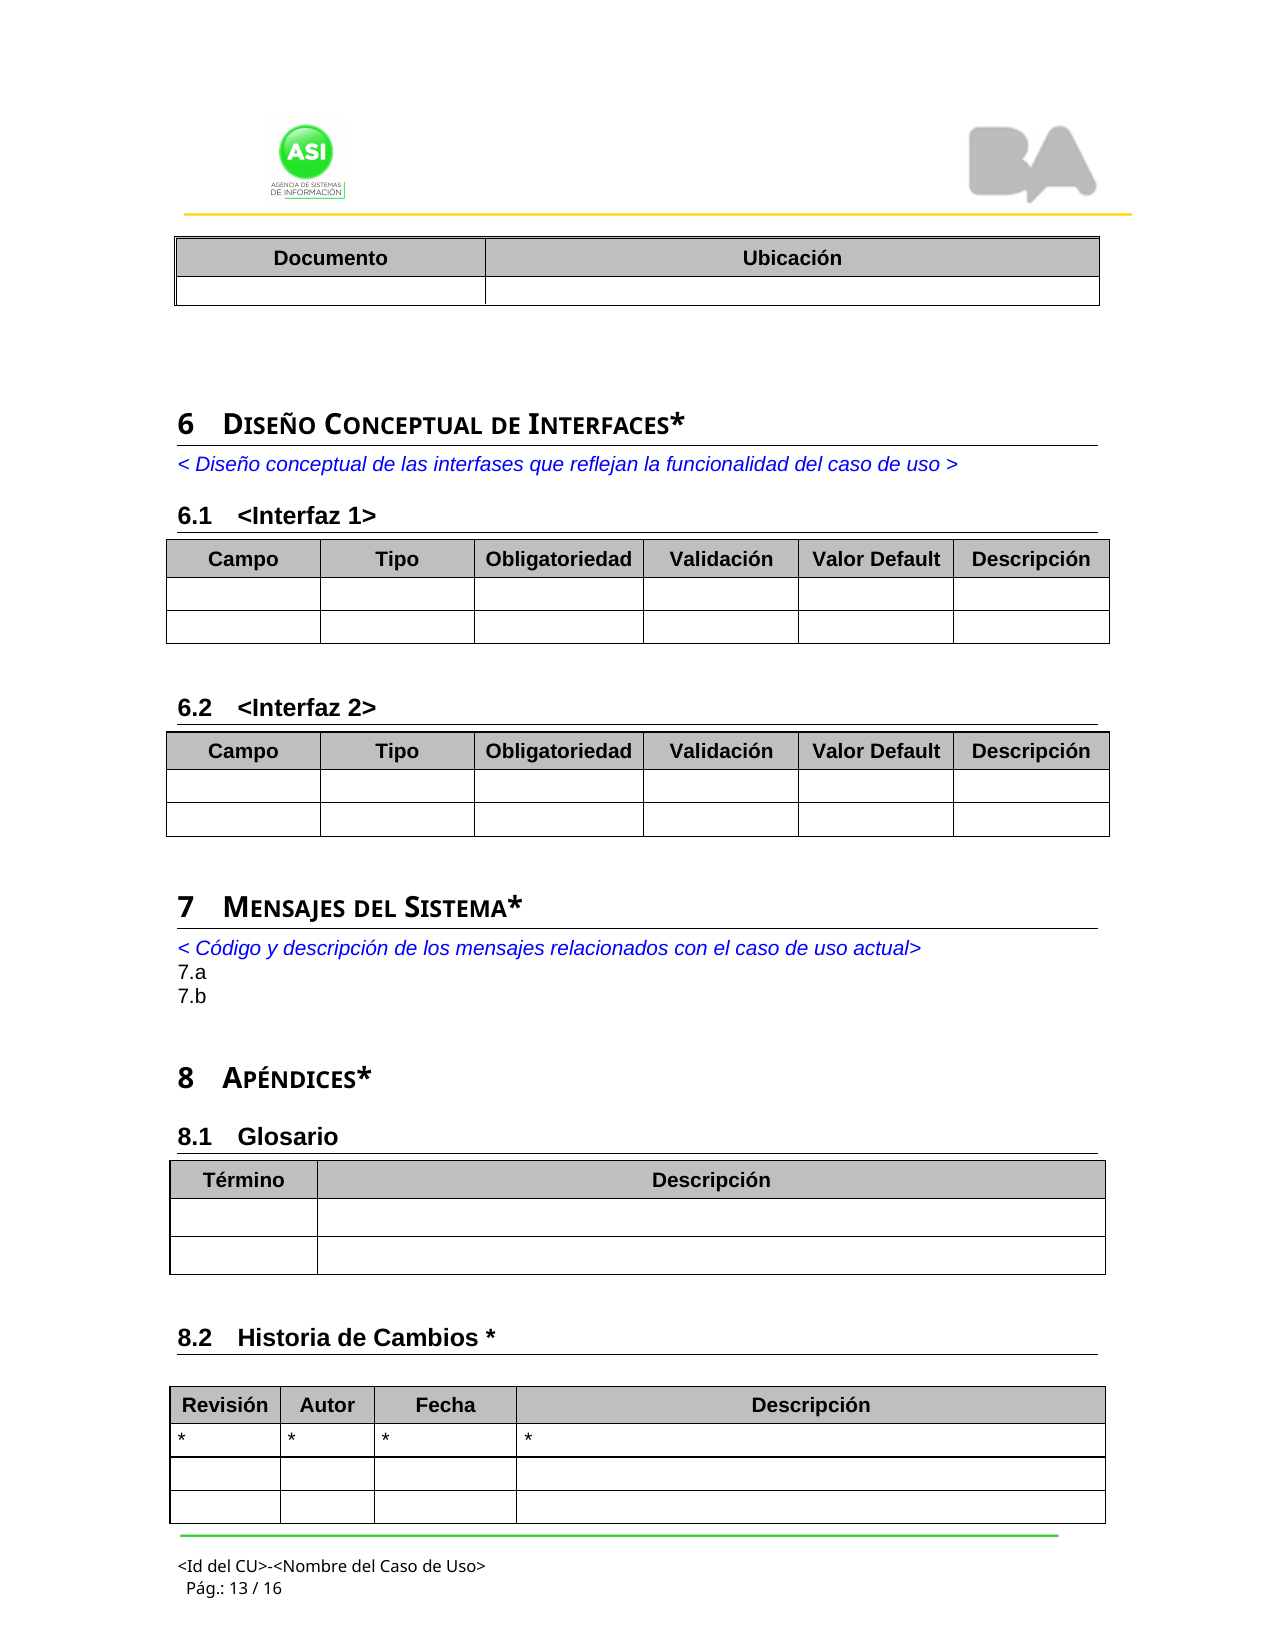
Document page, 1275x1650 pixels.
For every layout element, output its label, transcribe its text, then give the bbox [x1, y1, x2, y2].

table_cell [281, 1458, 374, 1490]
table_cell [486, 277, 497, 304]
table_header Validación [644, 733, 798, 769]
table_cell [167, 611, 320, 643]
table_header Obligatoriedad [475, 733, 643, 769]
table_cell [1088, 277, 1099, 304]
table_cell [171, 1491, 280, 1523]
table_header Descripción [318, 1161, 1105, 1198]
table_cell [321, 578, 474, 610]
text 7.a [177, 959, 1098, 983]
subtitle <Interfaz 1> [177, 501, 1098, 532]
table_cell [167, 803, 320, 836]
table_header Valor Default [799, 733, 953, 769]
text 7.b [177, 983, 1098, 1007]
subtitle Mensajes del Sistema* [177, 887, 1098, 928]
table_cell [318, 1199, 1105, 1236]
table_header Tipo [321, 540, 474, 577]
table_cell [474, 277, 485, 304]
picture [177, 118, 1139, 224]
text < Diseño conceptual de las interfases que reflejan la funcionalidad del caso de uso > [177, 452, 1098, 476]
table_cell [281, 1491, 374, 1523]
table_cell [321, 803, 474, 836]
text < Código y descripción de los mensajes relacionados con el caso de uso actual> [177, 936, 1098, 959]
subtitle Historia de Cambios * [177, 1323, 1098, 1354]
table_header Ubicación [486, 239, 1099, 276]
subtitle Diseño Conceptual de Interfaces* [177, 403, 1098, 445]
table_cell [375, 1491, 516, 1523]
table_cell [171, 1237, 317, 1273]
table_header Descripción [954, 733, 1109, 769]
subtitle <Interfaz 2> [177, 693, 1098, 724]
table_header Campo [167, 540, 320, 577]
table_header Documento [177, 239, 485, 276]
table_cell [321, 770, 474, 802]
table_header Descripción [954, 540, 1109, 577]
table_cell [375, 1458, 516, 1490]
table_cell [799, 578, 953, 610]
table_cell [318, 1237, 1105, 1273]
table_cell [167, 578, 320, 610]
table_cell [799, 770, 953, 802]
table_cell * [281, 1424, 374, 1456]
table_cell [171, 1199, 317, 1236]
subtitle Glosario [177, 1122, 1098, 1153]
table_cell * [375, 1424, 516, 1456]
table_header Campo [167, 733, 320, 769]
table_header Autor [281, 1387, 374, 1423]
table_header Valor Default [799, 540, 953, 577]
table_cell [954, 611, 1109, 643]
table_cell [321, 611, 474, 643]
table_header Obligatoriedad [475, 540, 643, 577]
table_cell [475, 611, 643, 643]
table_cell * [517, 1424, 1105, 1456]
table_cell [954, 803, 1109, 836]
table_cell [799, 803, 953, 836]
table_cell [167, 770, 320, 802]
table_cell [171, 1458, 280, 1490]
table_cell [517, 1491, 1105, 1523]
table_header Validación [644, 540, 798, 577]
table_cell [475, 770, 643, 802]
table_header Término [171, 1161, 317, 1198]
subtitle Apéndices* [177, 1057, 1098, 1097]
table_cell [954, 770, 1109, 802]
table_cell [644, 578, 798, 610]
table_cell [517, 1458, 1105, 1490]
table_cell * [171, 1424, 280, 1456]
table_cell [644, 611, 798, 643]
table_cell [177, 277, 187, 304]
table_header Fecha [375, 1387, 516, 1423]
table_cell [799, 611, 953, 643]
table_cell [475, 578, 643, 610]
table_cell [644, 803, 798, 836]
table_cell [644, 770, 798, 802]
table_header Revisión [171, 1387, 280, 1423]
table_header Descripción [517, 1387, 1105, 1423]
table_cell [954, 578, 1109, 610]
picture [177, 1530, 1064, 1543]
table_cell [475, 803, 643, 836]
table_header Tipo [321, 733, 474, 769]
